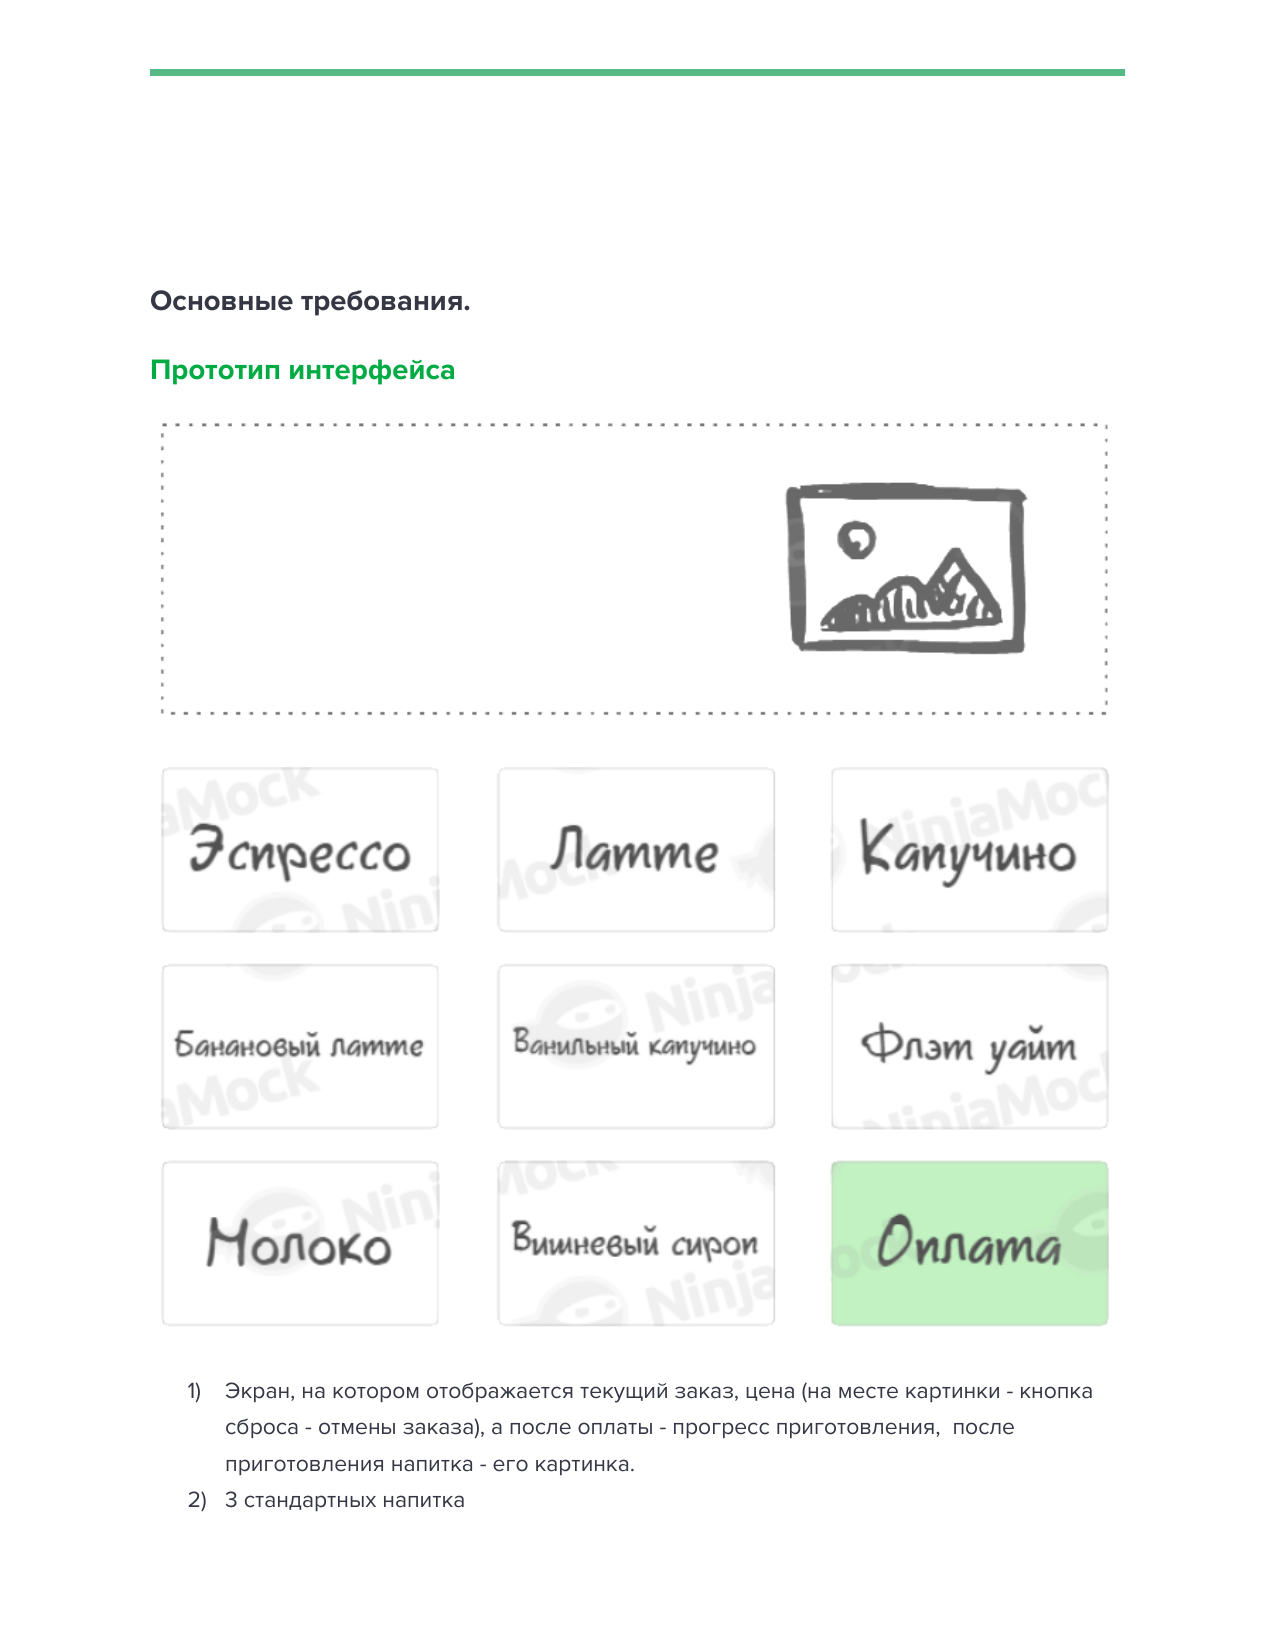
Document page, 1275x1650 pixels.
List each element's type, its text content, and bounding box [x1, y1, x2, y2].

picture [150, 408, 1125, 1349]
list Экран, на котором отображается текущий заказ, цена (на месте картинки - кнопка сброса - отмены заказа), а после оплаты - прогресс приготовления, после приготовления напитка - его картинка. [187, 1377, 1125, 1478]
subtitle Основные требования. [150, 283, 1125, 319]
picture [150, 69, 1125, 76]
subtitle Прототип интерфейса [150, 352, 1125, 388]
list 3 стандартных напитка [187, 1486, 1125, 1514]
